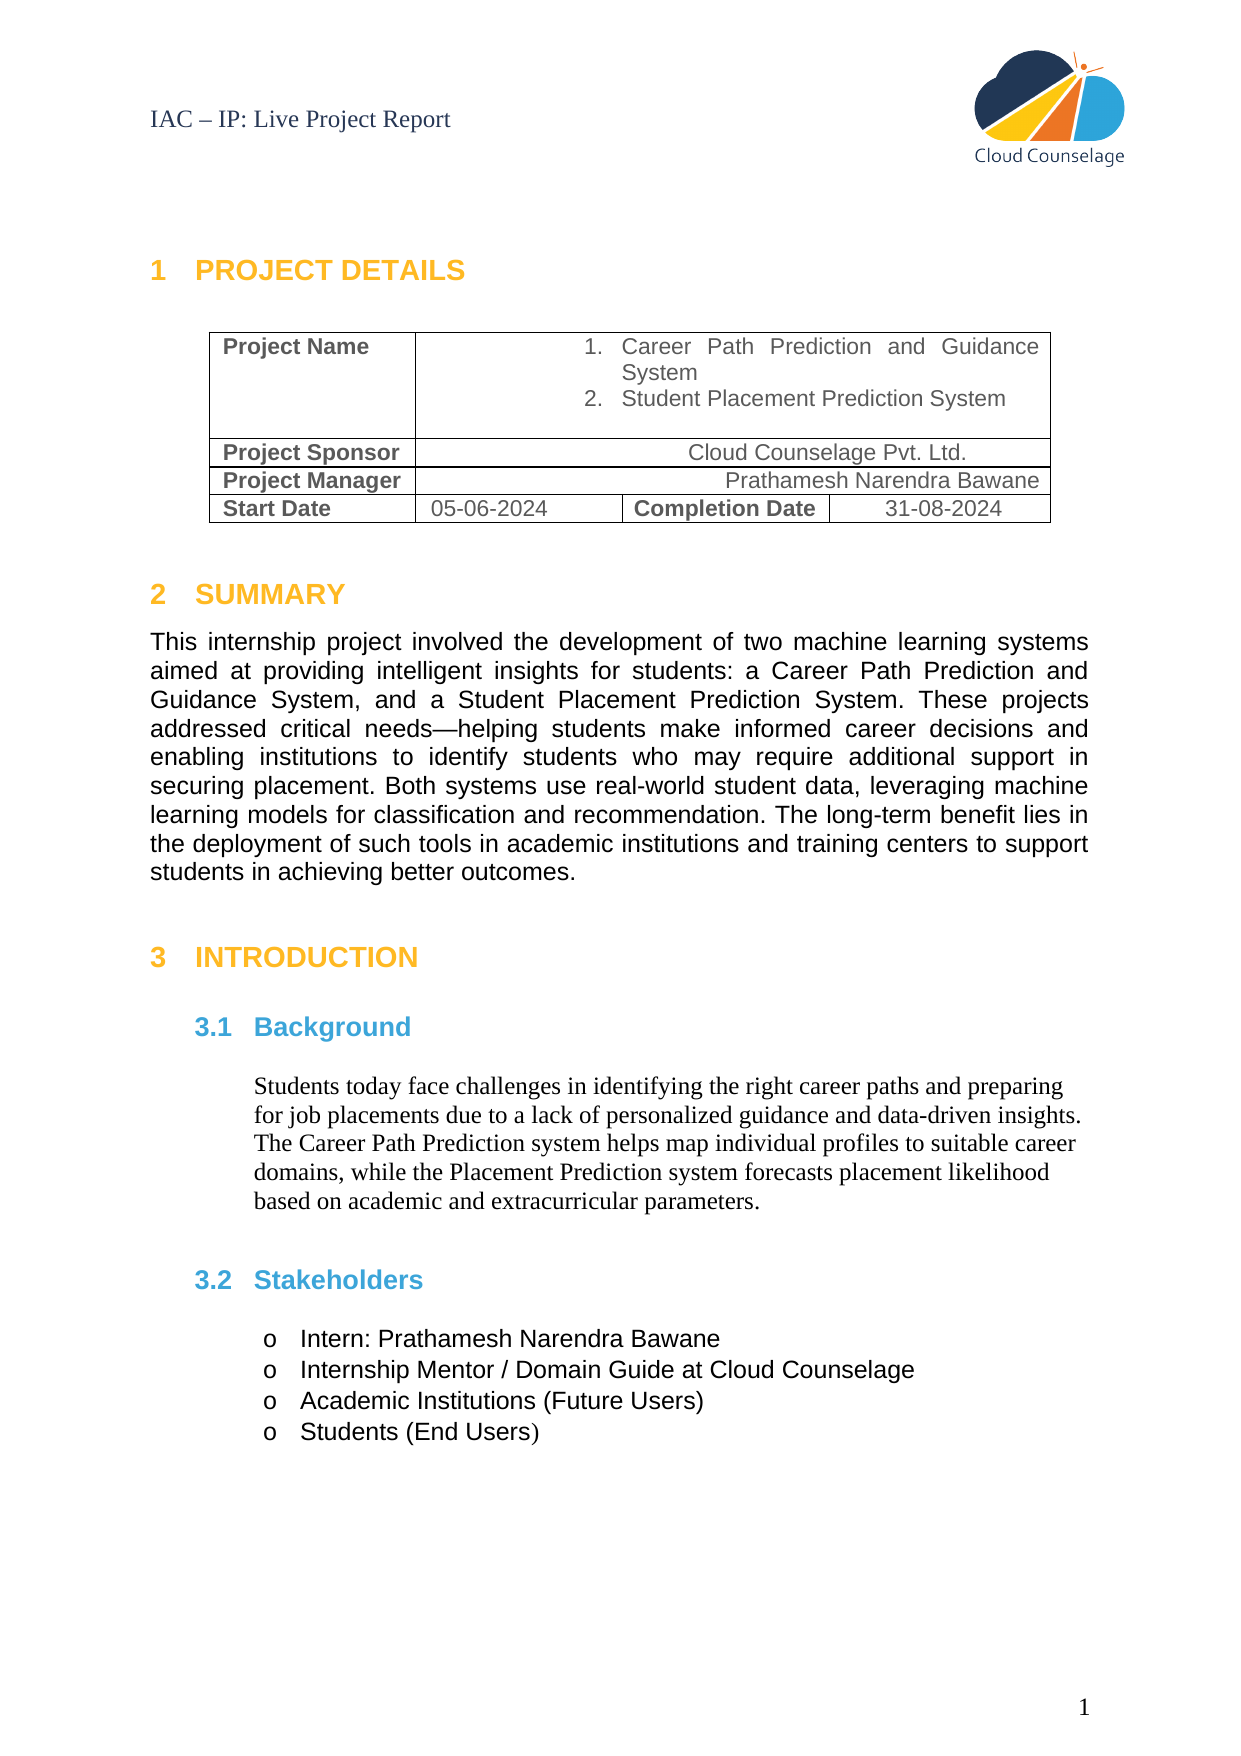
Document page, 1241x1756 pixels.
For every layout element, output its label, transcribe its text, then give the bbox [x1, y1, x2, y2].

table_cell Project Manager [210, 468, 415, 494]
text This internship project involved the development of two machine learning systems aimed at providing intelligent insights for students: a Career Path Prediction and Guidance System, and a Student Placement Prediction System. These projects addressed critical needs—helping students make informed career decisions and enabling institutions to identify students who may require additional support in securing placement. Both systems use real-world student data, leveraging machine learning models for classification and recommendation. The long-term benefit lies in the deployment of such tools in academic institutions and training centers to support students in achieving better outcomes. [150, 627, 1090, 886]
table_cell Prathamesh Narendra Bawane [416, 468, 1050, 494]
subtitle Background [194, 1011, 1090, 1042]
text based on academic and extracurricular parameters. [178, 1186, 1090, 1215]
list Intern: Prathamesh Narendra Bawane [262, 1324, 1090, 1355]
list Students (End Users) [262, 1417, 1090, 1448]
table_cell 05-06-2024 [416, 495, 622, 522]
text Students today face challenges in identifying the right career paths and preparing [178, 1071, 1090, 1100]
table_cell Start Date [210, 495, 415, 522]
text domains, while the Placement Prediction system forecasts placement likelihood [178, 1157, 1090, 1186]
table_cell Completion Date [623, 495, 829, 522]
subtitle PROJECT DETAILS [150, 252, 1090, 286]
table_cell Cloud Counselage Pvt. Ltd. [416, 439, 1050, 466]
list Academic Institutions (Future Users) [262, 1386, 1090, 1417]
text The Career Path Prediction system helps map individual profiles to suitable career [178, 1128, 1090, 1157]
picture [974, 50, 1125, 167]
table_header Project Name [210, 333, 415, 438]
subtitle INTRODUCTION [150, 940, 1090, 973]
table_cell Project Sponsor [210, 439, 415, 466]
list Internship Mentor / Domain Guide at Cloud Counselage [262, 1355, 1090, 1386]
text for job placements due to a lack of personalized guidance and data-driven insights. [178, 1100, 1090, 1128]
subtitle SUMMARY [150, 577, 1090, 611]
subtitle Stakeholders [194, 1264, 1090, 1296]
table_header Career Path Prediction and Guidance System Student Placement Prediction System [416, 333, 1050, 438]
table_cell 31-08-2024 [830, 495, 1050, 522]
